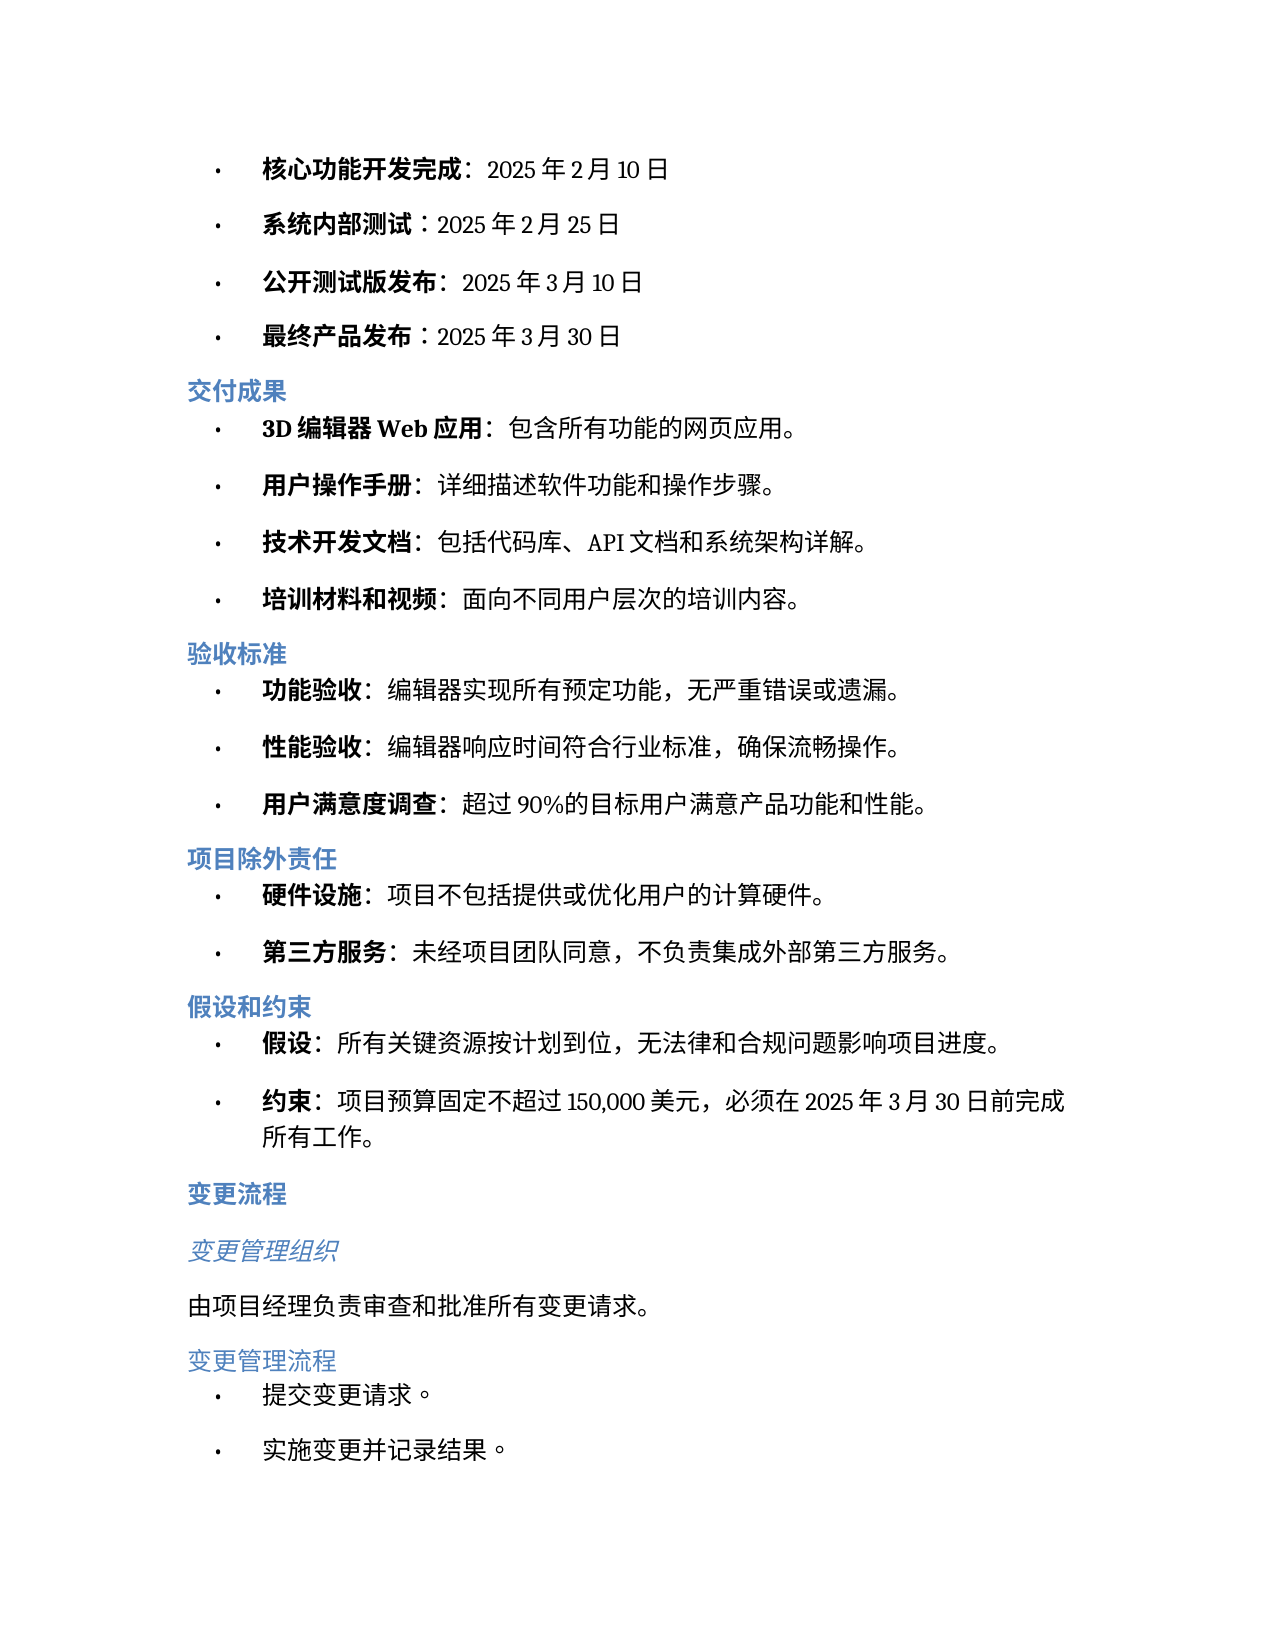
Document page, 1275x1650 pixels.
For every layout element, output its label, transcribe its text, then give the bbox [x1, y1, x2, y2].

subtitle 变更管理流程 [187, 1343, 1087, 1378]
list 3D编辑器Web应用：包含所有功能的网页应用。 [212, 408, 1087, 444]
subtitle 交付成果 [187, 374, 1087, 408]
list 核心功能开发完成：2025年2月10日 [212, 150, 1087, 186]
list 最终产品发布：2025年3月30日 [212, 319, 1087, 353]
text 由项目经理负责审查和批准所有变更请求。 [187, 1286, 1087, 1323]
list 假设：所有关键资源按计划到位，无法律和合规问题影响项目进度。 [212, 1024, 1087, 1060]
list 提交变更请求。 [212, 1378, 1087, 1412]
list 性能验收：编辑器响应时间符合行业标准，确保流畅操作。 [212, 727, 1087, 764]
subtitle 验收标准 [187, 636, 1087, 670]
list 用户满意度调查：超过90%的目标用户满意产品功能和性能。 [212, 784, 1087, 821]
list 功能验收：编辑器实现所有预定功能，无严重错误或遗漏。 [212, 670, 1087, 707]
list 第三方服务：未经项目团队同意，不负责集成外部第三方服务。 [212, 933, 1087, 969]
subtitle 变更流程 [187, 1174, 1087, 1211]
list 技术开发文档：包括代码库、API文档和系统架构详解。 [212, 522, 1087, 558]
subtitle 变更管理组织 [187, 1231, 1087, 1268]
list 系统内部测试：2025年2月25日 [212, 207, 1087, 241]
list 约束：项目预算固定不超过150,000美元，必须在2025年3月30日前完成所有工作。 [212, 1081, 1087, 1153]
subtitle 假设和约束 [187, 990, 1087, 1024]
list 硬件设施：项目不包括提供或优化用户的计算硬件。 [212, 876, 1087, 912]
list 公开测试版发布：2025年3月10日 [212, 262, 1087, 298]
list 用户操作手册：详细描述软件功能和操作步骤。 [212, 465, 1087, 501]
list 培训材料和视频：面向不同用户层次的培训内容。 [212, 579, 1087, 616]
subtitle 项目除外责任 [187, 842, 1087, 876]
list 实施变更并记录结果。 [212, 1432, 1087, 1467]
